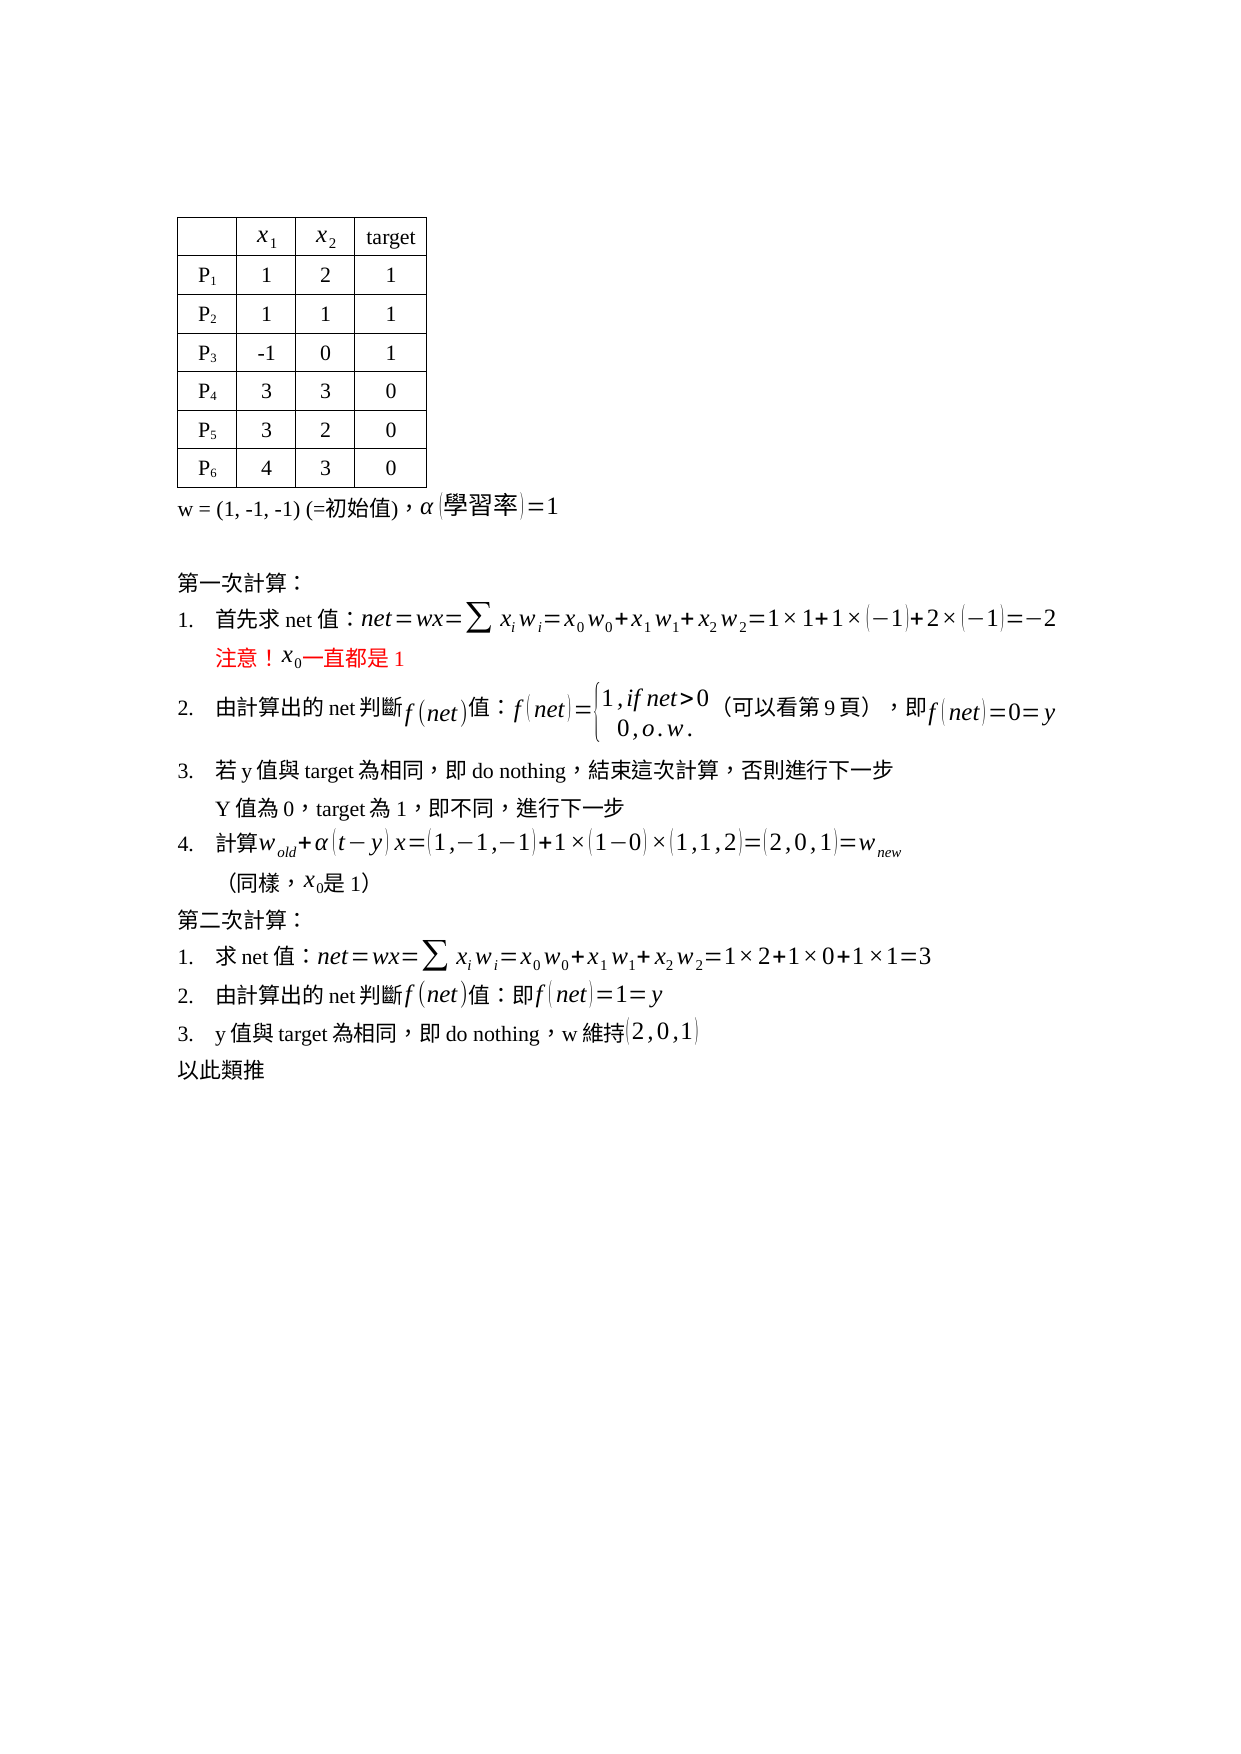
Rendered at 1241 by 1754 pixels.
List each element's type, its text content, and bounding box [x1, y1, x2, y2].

list （同樣，是1） [215, 863, 1063, 900]
table_cell 2 [296, 256, 354, 294]
table_cell 2 [296, 411, 354, 448]
table_header target [355, 218, 426, 255]
table_cell P3 [178, 334, 236, 371]
table_cell P6 [178, 449, 236, 487]
table_cell P5 [178, 411, 236, 448]
table_cell 1 [237, 256, 295, 294]
table_cell 4 [237, 449, 295, 487]
table_cell -1 [237, 334, 295, 371]
list 首先求 net 值： [177, 600, 1063, 638]
table_cell P4 [178, 372, 236, 409]
table_cell 1 [355, 256, 426, 294]
list 計算 [177, 825, 1063, 863]
list 注意！一直都是1 [215, 638, 1063, 675]
list 求 net 值： [177, 938, 1063, 975]
list y值與target為相同，即do nothing，w維持 [177, 1013, 1063, 1050]
text 以此類推 [177, 1050, 1063, 1088]
list 由計算出的net判斷值：即 [177, 975, 1063, 1013]
text 第二次計算： [177, 900, 1063, 938]
table_header [237, 218, 295, 255]
table_cell 3 [296, 449, 354, 487]
text 第一次計算： [177, 563, 1063, 600]
table_cell 0 [355, 372, 426, 409]
table_cell 0 [355, 449, 426, 487]
list 由計算出的net判斷值：（可以看第9頁），即 [177, 675, 1063, 750]
list Y值為0，target為1，即不同，進行下一步 [215, 788, 1063, 825]
table_cell 1 [355, 295, 426, 332]
table_cell 1 [237, 295, 295, 332]
table_cell 3 [296, 372, 354, 409]
table_cell 1 [296, 295, 354, 332]
table_cell 0 [296, 334, 354, 371]
table_header [296, 218, 354, 255]
table_cell 3 [237, 411, 295, 448]
table_cell P2 [178, 295, 236, 332]
list 若y值與target為相同，即do nothing，結束這次計算，否則進行下一步 [177, 750, 1063, 788]
table_cell 0 [355, 411, 426, 448]
table_cell 1 [355, 334, 426, 371]
text w = (1, -1, -1) (=初始值)， [177, 488, 1063, 525]
table_cell P1 [178, 256, 236, 294]
table_cell 3 [237, 372, 295, 409]
table_header [178, 218, 236, 255]
